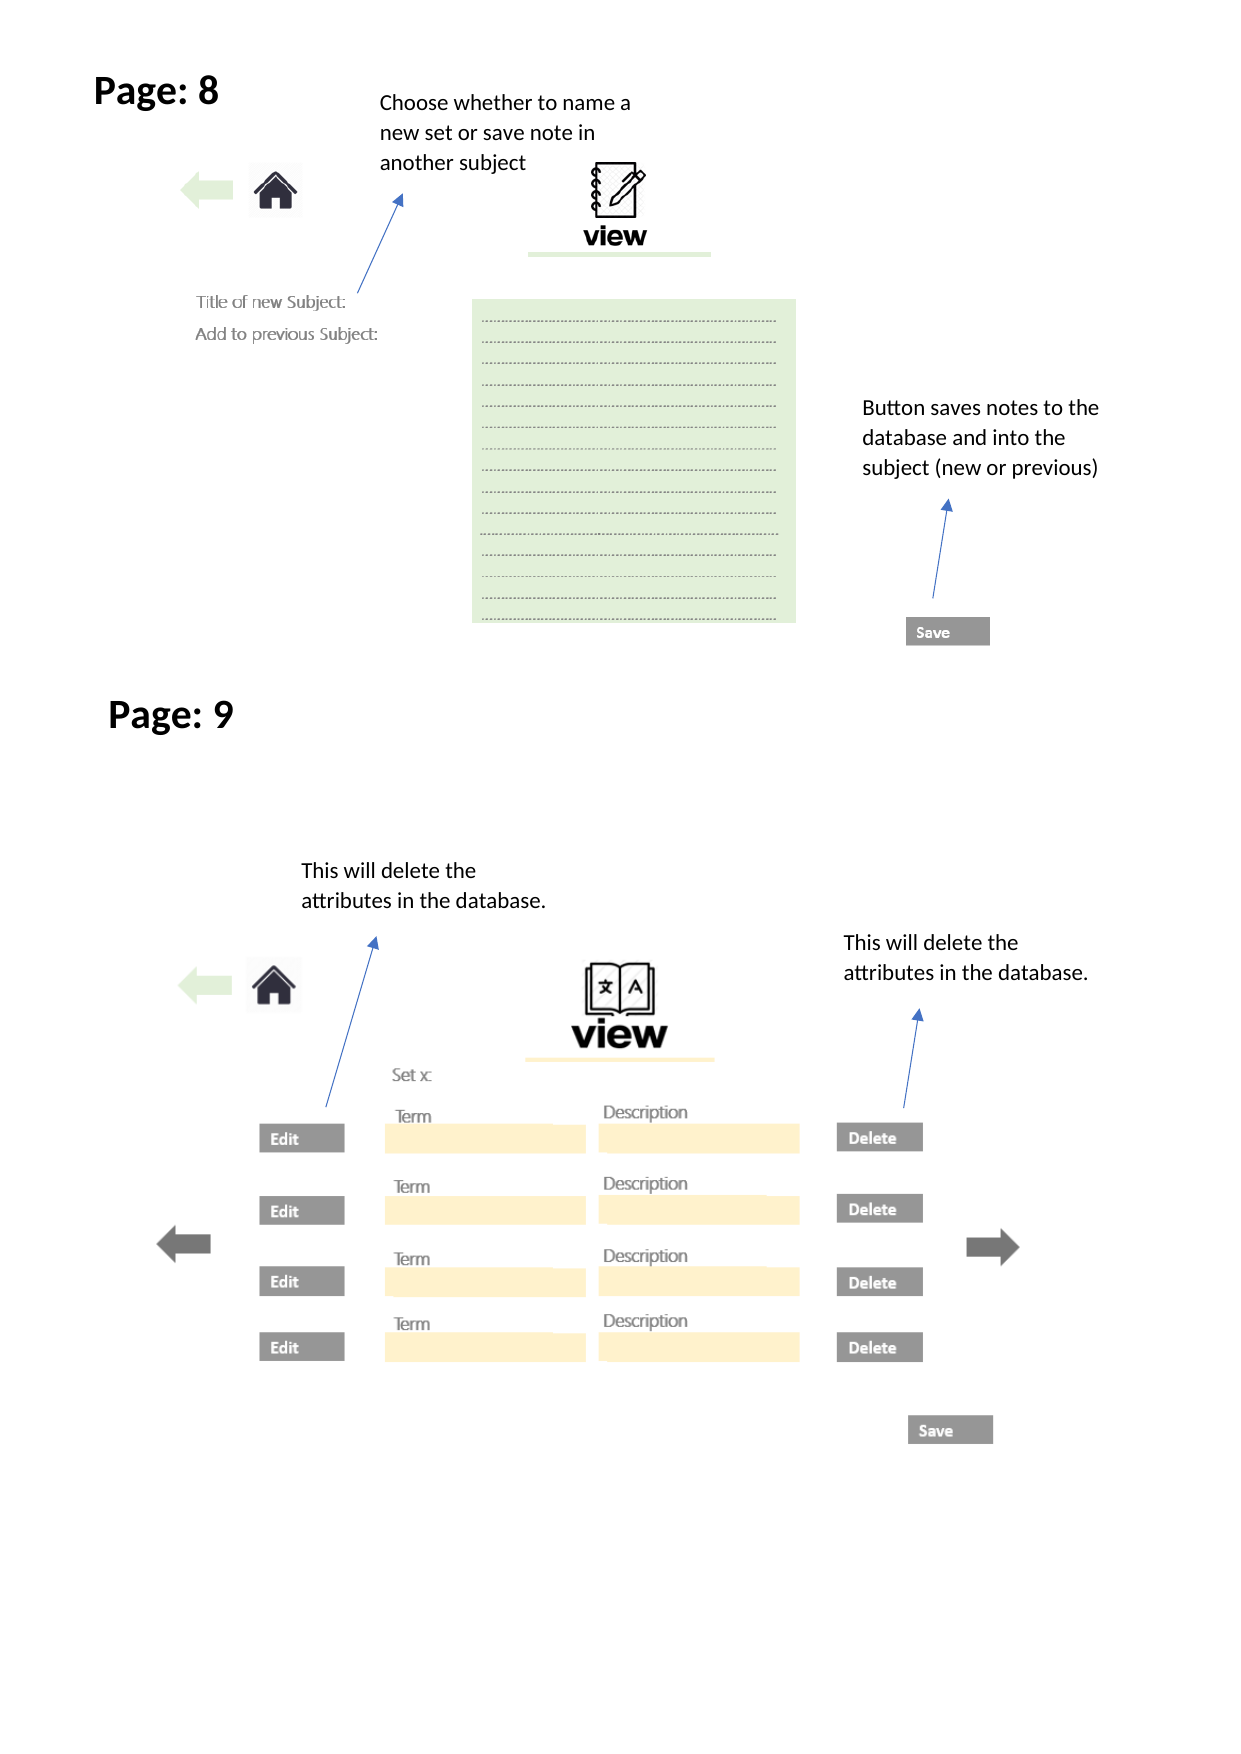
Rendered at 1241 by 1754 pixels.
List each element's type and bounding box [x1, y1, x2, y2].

picture [150, 150, 1091, 680]
picture [150, 947, 1091, 1477]
